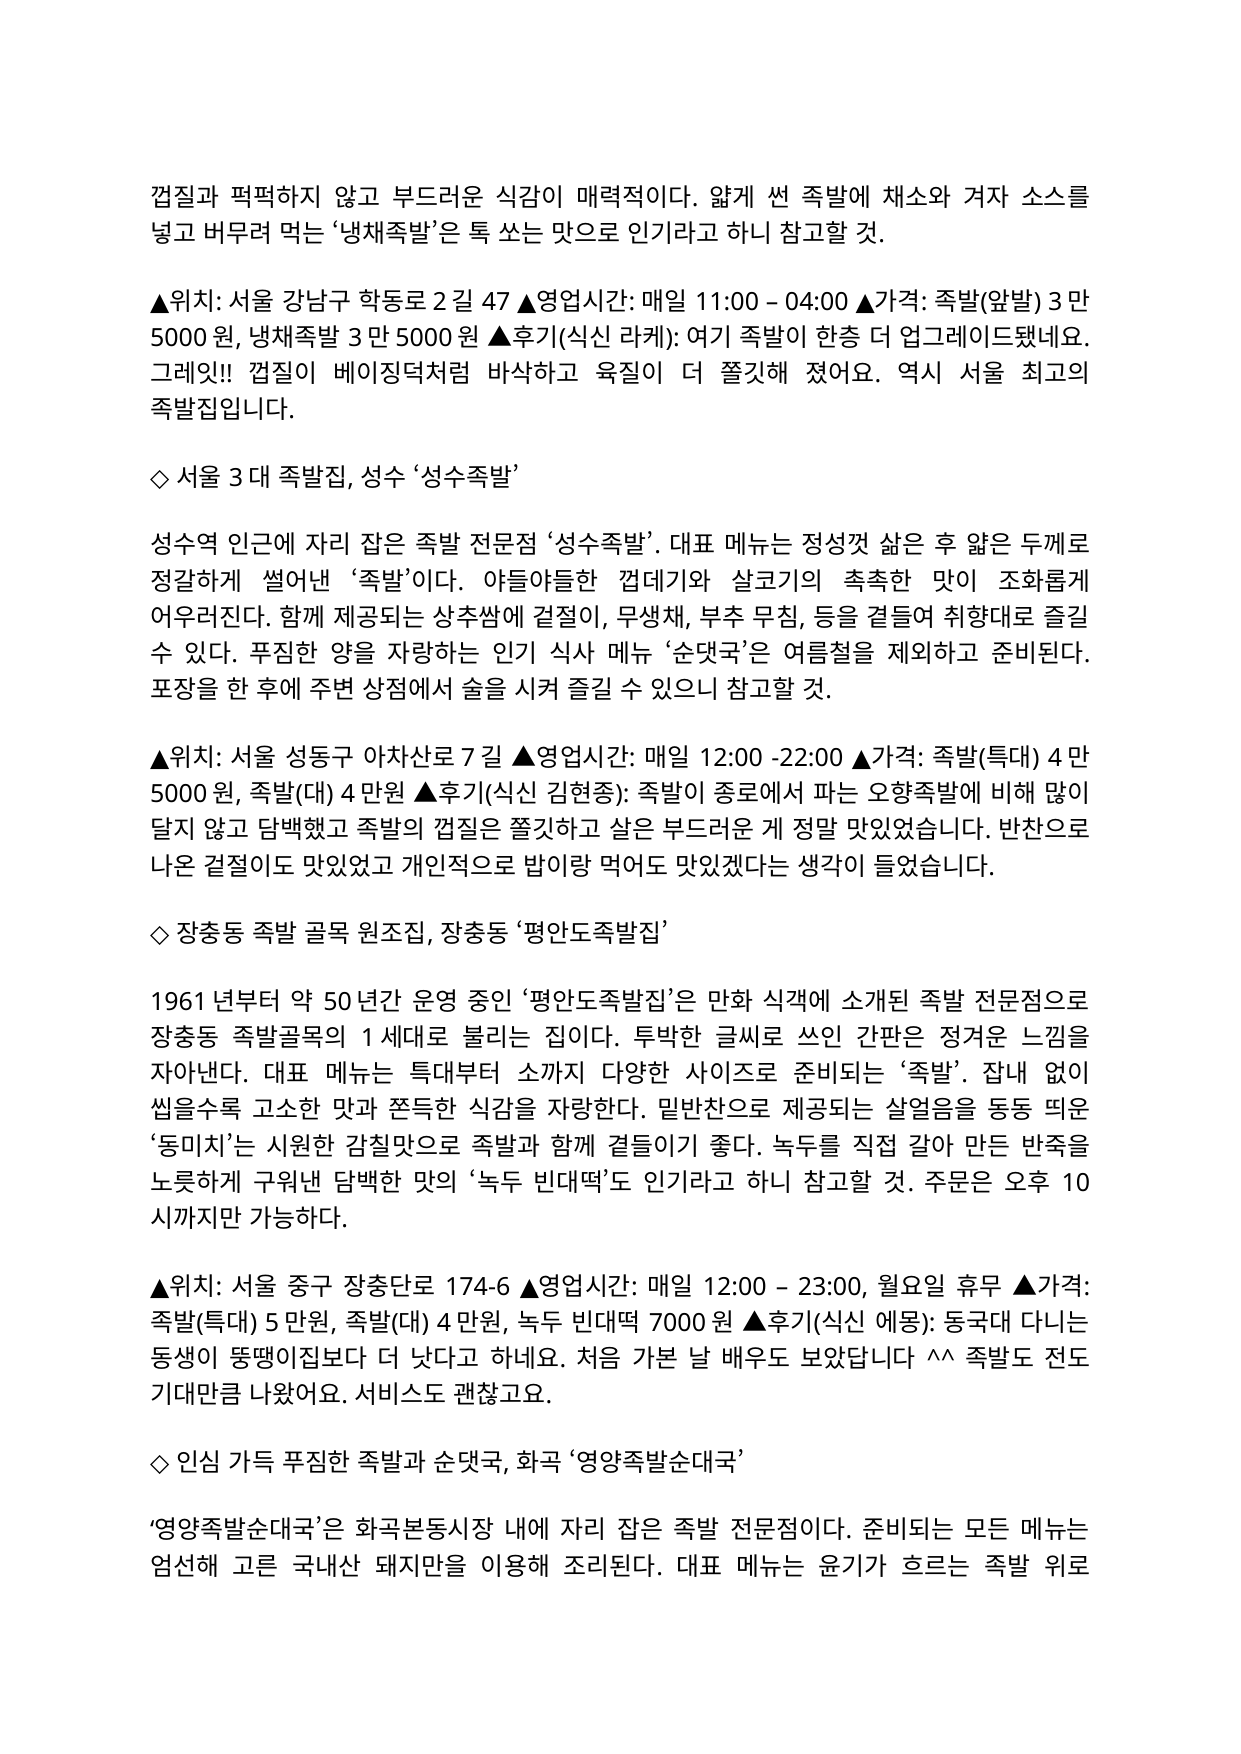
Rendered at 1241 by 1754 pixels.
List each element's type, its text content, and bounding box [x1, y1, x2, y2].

text ◇ 서울 3대 족발집, 성수 ‘성수족발’ [150, 457, 1090, 493]
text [150, 1510, 1090, 1582]
text ▲위치: 서울 중구 장충단로 174-6 ▲영업시간: 매일 12:00 – 23:00, 월요일 휴무 ▲가격: 족발(특대) 5만원, 족발(대) 4만원, 녹두 빈대떡 7000원 ▲후기(식신 에몽): 동국대 다니는 동생이 뚱땡이집보다 더 낫다고 하네요. 처음 가본 날 배우도 보았답니다 ^^ 족발도 전도 기대만큼 나왔어요. 서비스도 괜찮고요. [150, 1266, 1090, 1411]
text ▲위치: 서울 성동구 아차산로7길 ▲영업시간: 매일 12:00 -22:00 ▲가격: 족발(특대) 4만5000원, 족발(대) 4만원 ▲후기(식신 김현종): 족발이 종로에서 파는 오향족발에 비해 많이 달지 않고 담백했고 족발의 껍질은 쫄깃하고 살은 부드러운 게 정말 맛있었습니다. 반찬으로 나온 겉절이도 맛있었고 개인적으로 밥이랑 먹어도 맛있겠다는 생각이 들었습니다. [150, 737, 1090, 882]
text ▲위치: 서울 강남구 학동로2길 47 ▲영업시간: 매일 11:00 – 04:00 ▲가격: 족발(앞발) 3만5000원, 냉채족발 3만5000원 ▲후기(식신 라케): 여기 족발이 한층 더 업그레이드됐네요. 그레잇!! 껍질이 베이징덕처럼 바삭하고 육질이 더 쫄깃해 졌어요. 역시 서울 최고의 족발집입니다. [150, 281, 1090, 426]
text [150, 177, 1090, 250]
text 성수역 인근에 자리 잡은 족발 전문점 ‘성수족발’. 대표 메뉴는 정성껏 삶은 후 얇은 두께로 정갈하게 썰어낸 ‘족발’이다. 야들야들한 껍데기와 살코기의 촉촉한 맛이 조화롭게 어우러진다. 함께 제공되는 상추쌈에 겉절이, 무생채, 부추 무침, 등을 곁들여 취향대로 즐길 수 있다. 푸짐한 양을 자랑하는 인기 식사 메뉴 ‘순댓국’은 여름철을 제외하고 준비된다. 포장을 한 후에 주변 상점에서 술을 시켜 즐길 수 있으니 참고할 것. [150, 525, 1090, 706]
text ◇ 인심 가득 푸짐한 족발과 순댓국, 화곡 ‘영양족발순대국’ [150, 1442, 1090, 1478]
text ◇ 장충동 족발 골목 원조집, 장충동 ‘평안도족발집’ [150, 913, 1090, 950]
text 1961년부터 약 50년간 운영 중인 ‘평안도족발집’은 만화 식객에 소개된 족발 전문점으로 장충동 족발골목의 1세대로 불리는 집이다. 투박한 글씨로 쓰인 간판은 정겨운 느낌을 자아낸다. 대표 메뉴는 특대부터 소까지 다양한 사이즈로 준비되는 ‘족발’. 잡내 없이 씹을수록 고소한 맛과 쫀득한 식감을 자랑한다. 밑반찬으로 제공되는 살얼음을 동동 띄운 ‘동미치’는 시원한 감칠맛으로 족발과 함께 곁들이기 좋다. 녹두를 직접 갈아 만든 반죽을 노릇하게 구워낸 담백한 맛의 ‘녹두 빈대떡’도 인기라고 하니 참고할 것. 주문은 오후 10시까지만 가능하다. [150, 981, 1090, 1235]
